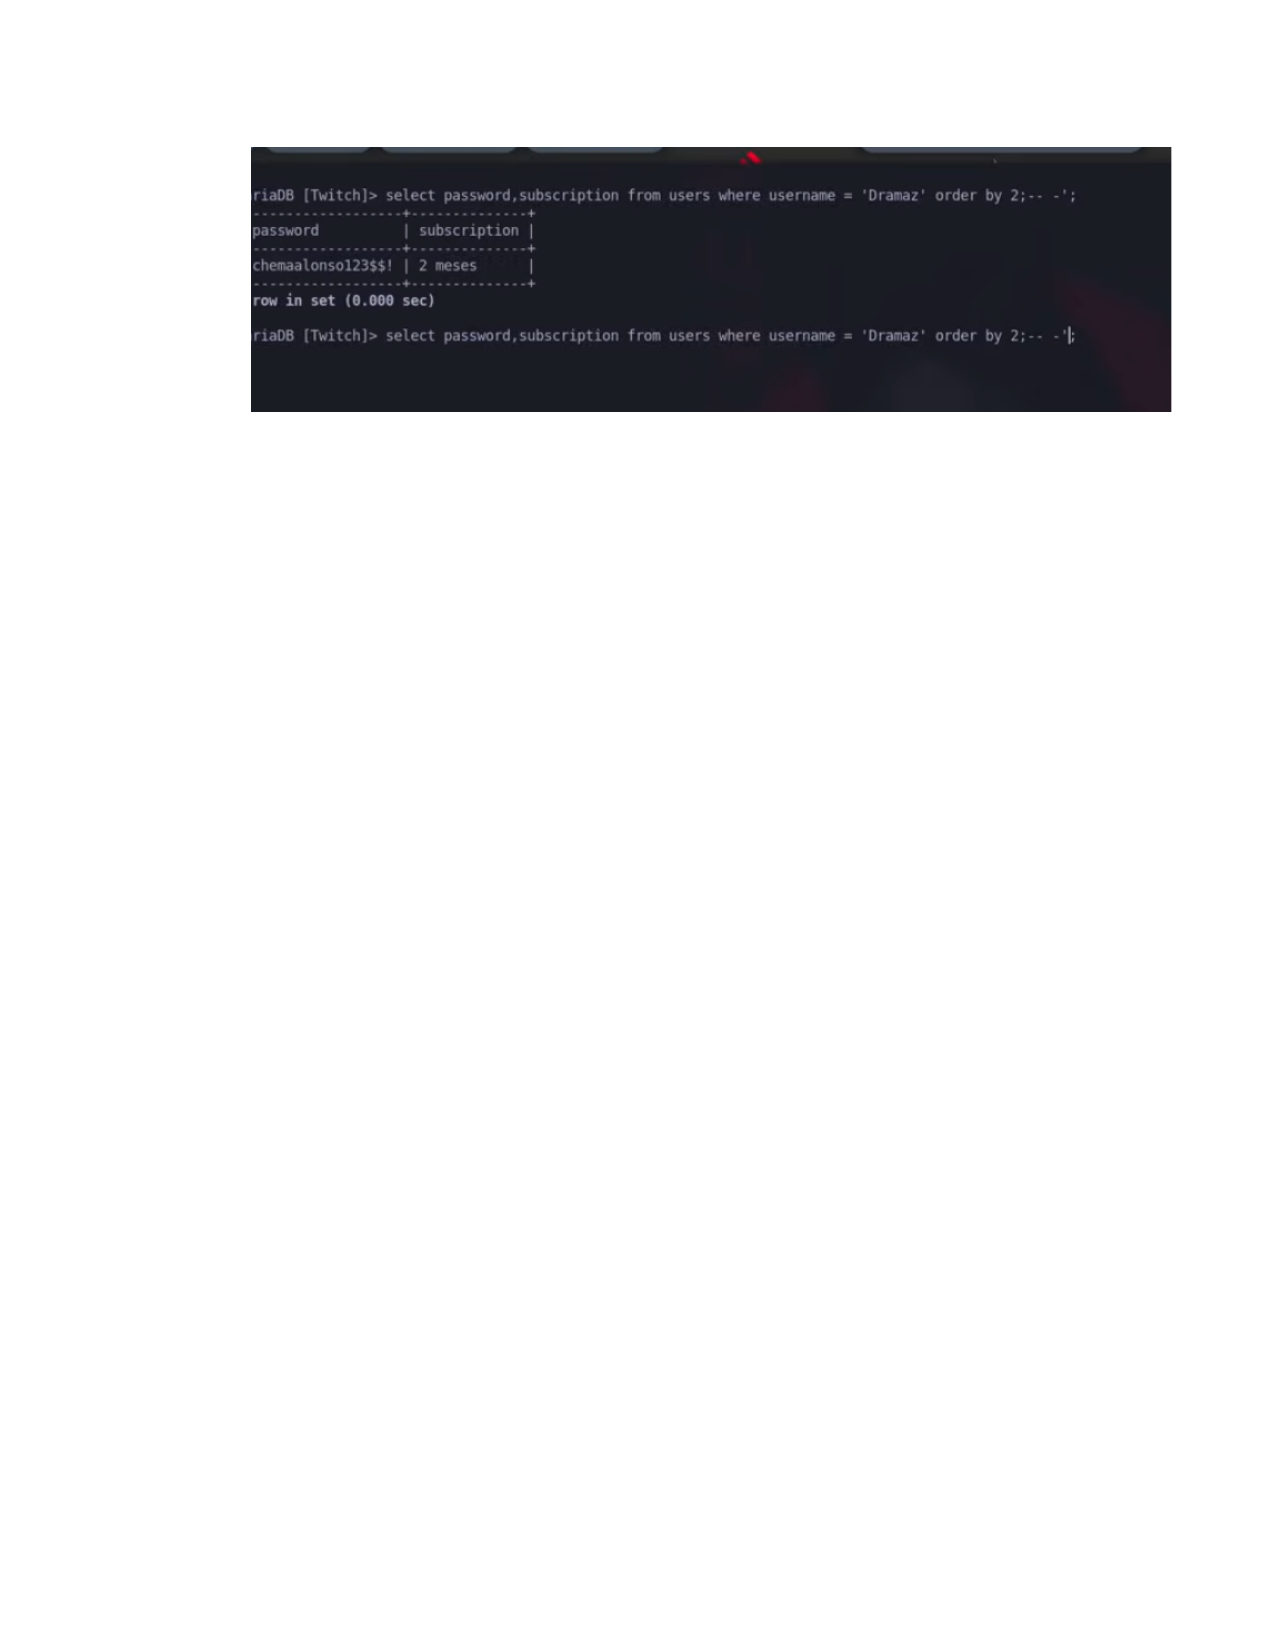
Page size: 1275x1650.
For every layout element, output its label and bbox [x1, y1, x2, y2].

picture [251, 147, 1172, 412]
